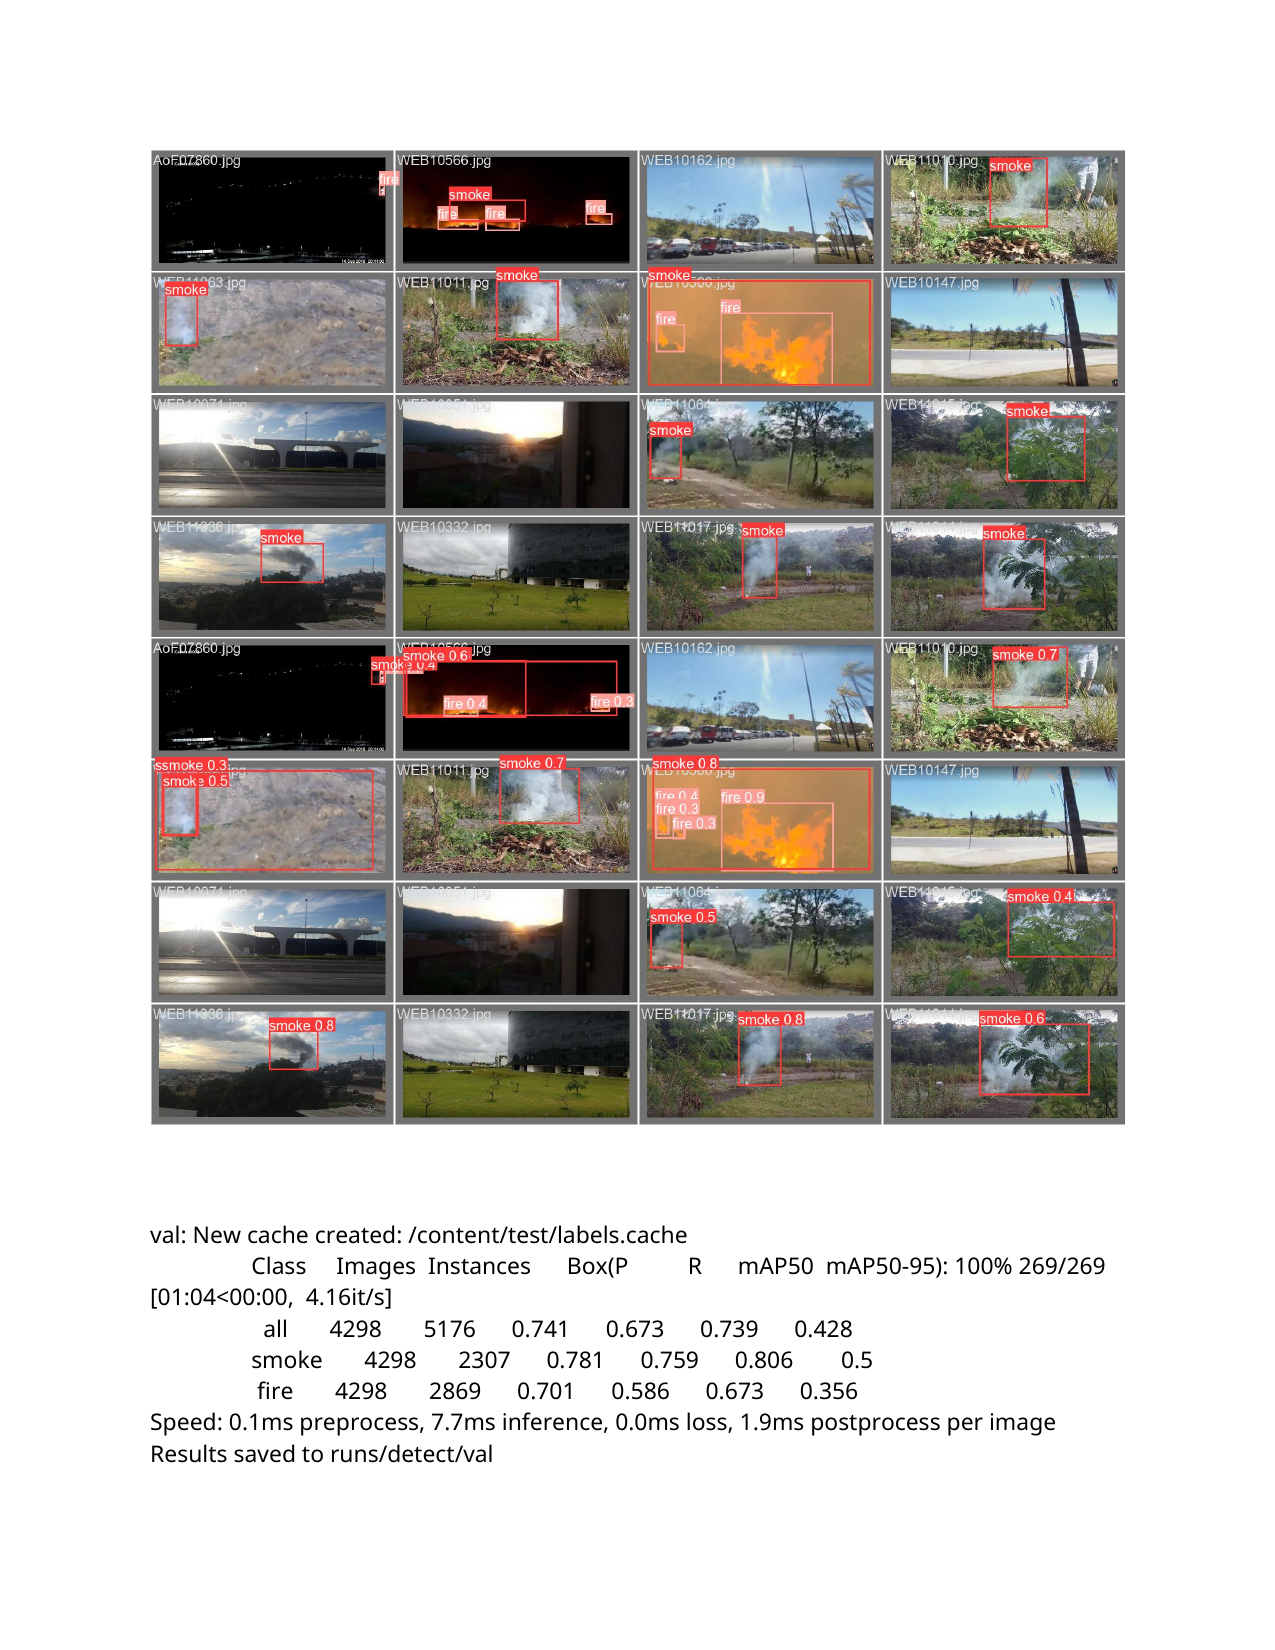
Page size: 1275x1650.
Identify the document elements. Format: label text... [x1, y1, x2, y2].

text Speed: 0.1ms preprocess, 7.7ms inference, 0.0ms loss, 1.9ms postprocess per image [150, 1406, 1125, 1437]
picture [150, 150, 1125, 1125]
text Results saved to runs/detect/val [150, 1437, 1125, 1469]
text all 4298 5176 0.741 0.673 0.739 0.428 [150, 1312, 1125, 1344]
text smoke 4298 2307 0.781 0.759 0.806 0.5 [150, 1344, 1125, 1375]
text Class Images Instances Box(P R mAP50 mAP50-95): 100% 269/269 [01:04<00:00, 4.16it/s] [150, 1250, 1125, 1312]
text fire 4298 2869 0.701 0.586 0.673 0.356 [150, 1375, 1125, 1406]
text val: New cache created: /content/test/labels.cache [150, 1219, 1125, 1250]
